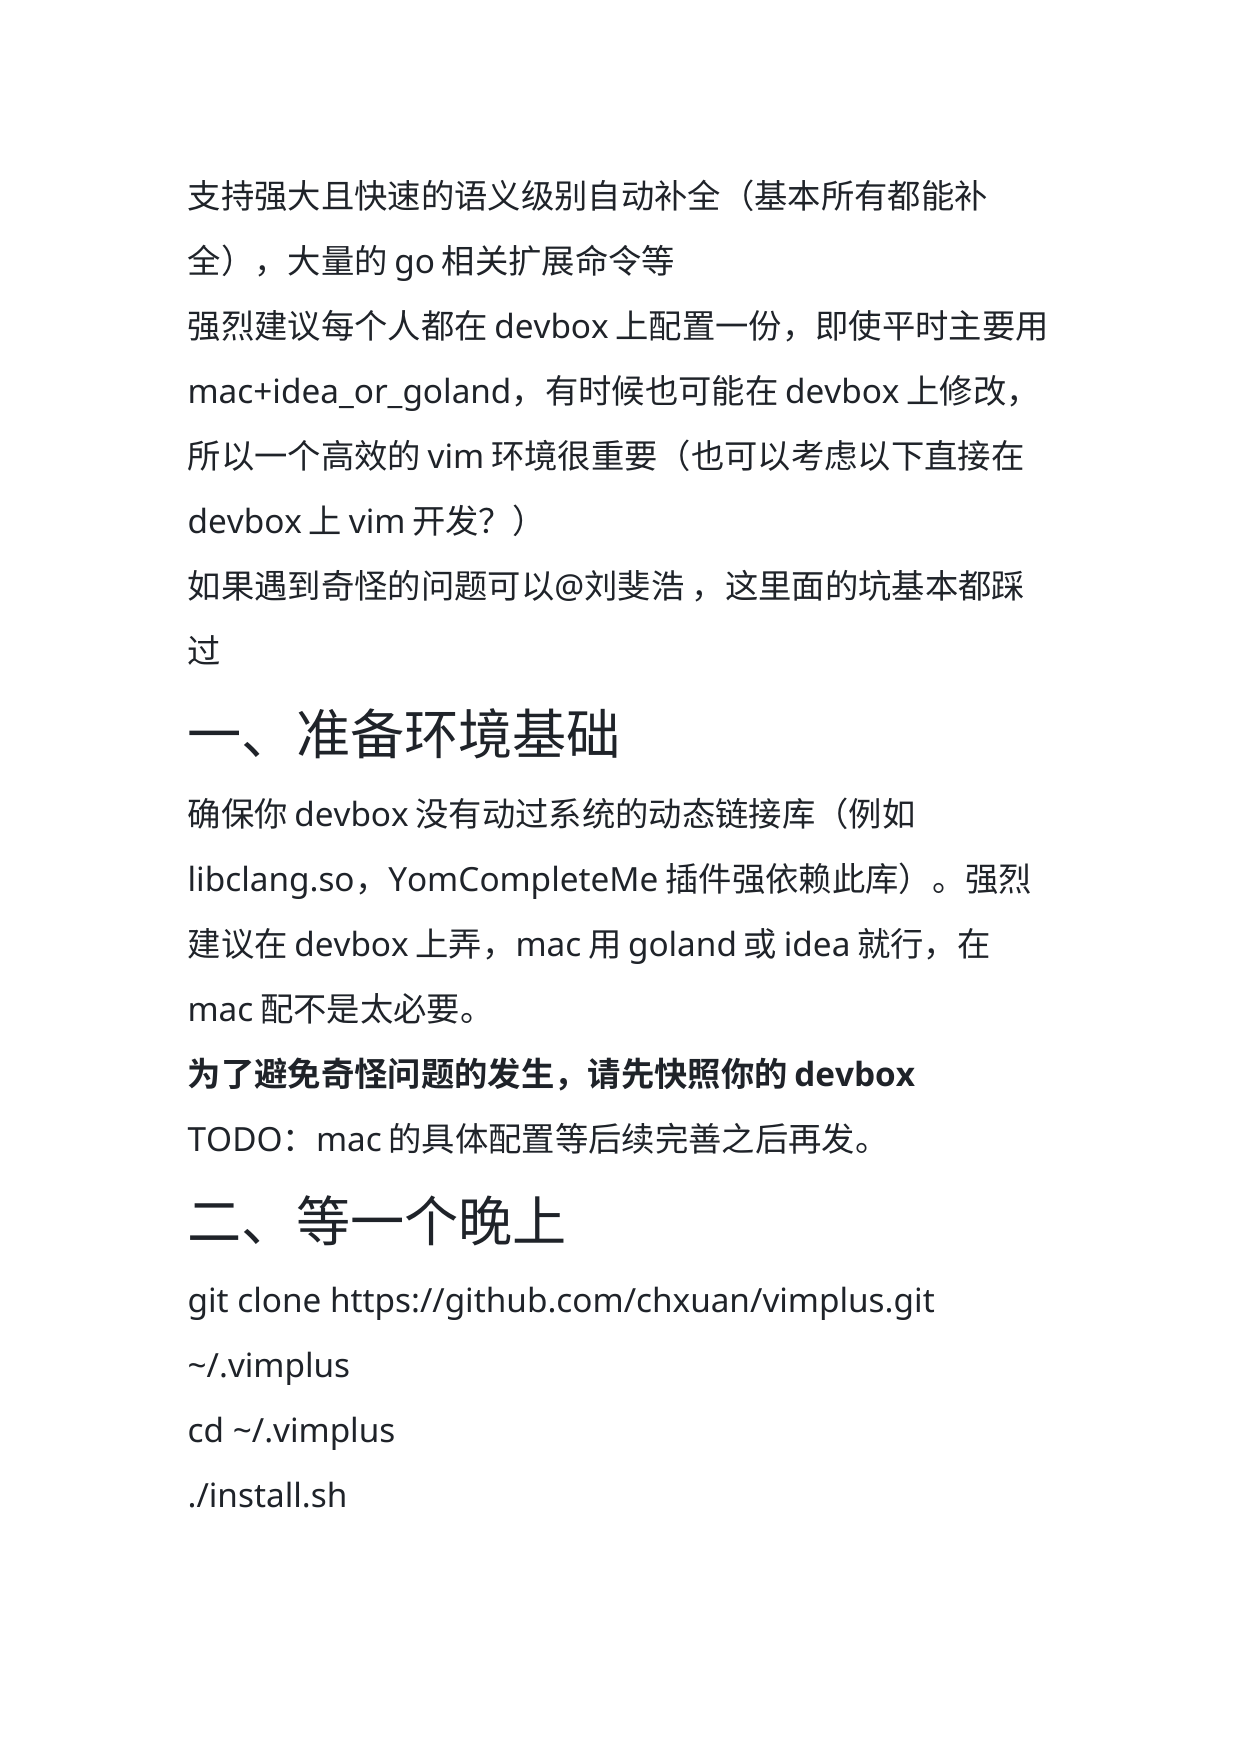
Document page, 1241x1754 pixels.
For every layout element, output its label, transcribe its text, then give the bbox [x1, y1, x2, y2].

text ./install.sh [187, 1462, 1053, 1527]
text cd ~/.vimplus [187, 1397, 1053, 1462]
text 如果遇到奇怪的问题可以​@刘斐浩​ ，这里面的坑基本都踩过 [187, 552, 1053, 682]
text 支持强大且快速的语义级别自动补全（基本所有都能补全），大量的go相关扩展命令等 [187, 162, 1053, 292]
text 强烈建议每个人都在devbox上配置一份，即使平时主要用mac+idea_or_goland，有时候也可能在devbox上修改，所以一个高效的vim环境很重要（也可以考虑以下直接在devbox上vim开发？） [187, 292, 1053, 552]
text 为了避免奇怪问题的发生，请先快照你的devbox [187, 1039, 1053, 1104]
text 二、等一个晚上 [187, 1169, 1053, 1267]
text 一、准备环境基础 [187, 682, 1053, 779]
text 确保你devbox没有动过系统的动态链接库（例如libclang.so，YomCompleteMe插件强依赖此库）。强烈建议在devbox上弄，mac用goland或idea就行，在mac配不是太必要。 [187, 779, 1053, 1039]
text TODO：mac的具体配置等后续完善之后再发。 [187, 1104, 1053, 1169]
text git clone https://github.com/chxuan/vimplus.git ~/.vimplus [187, 1267, 1053, 1397]
